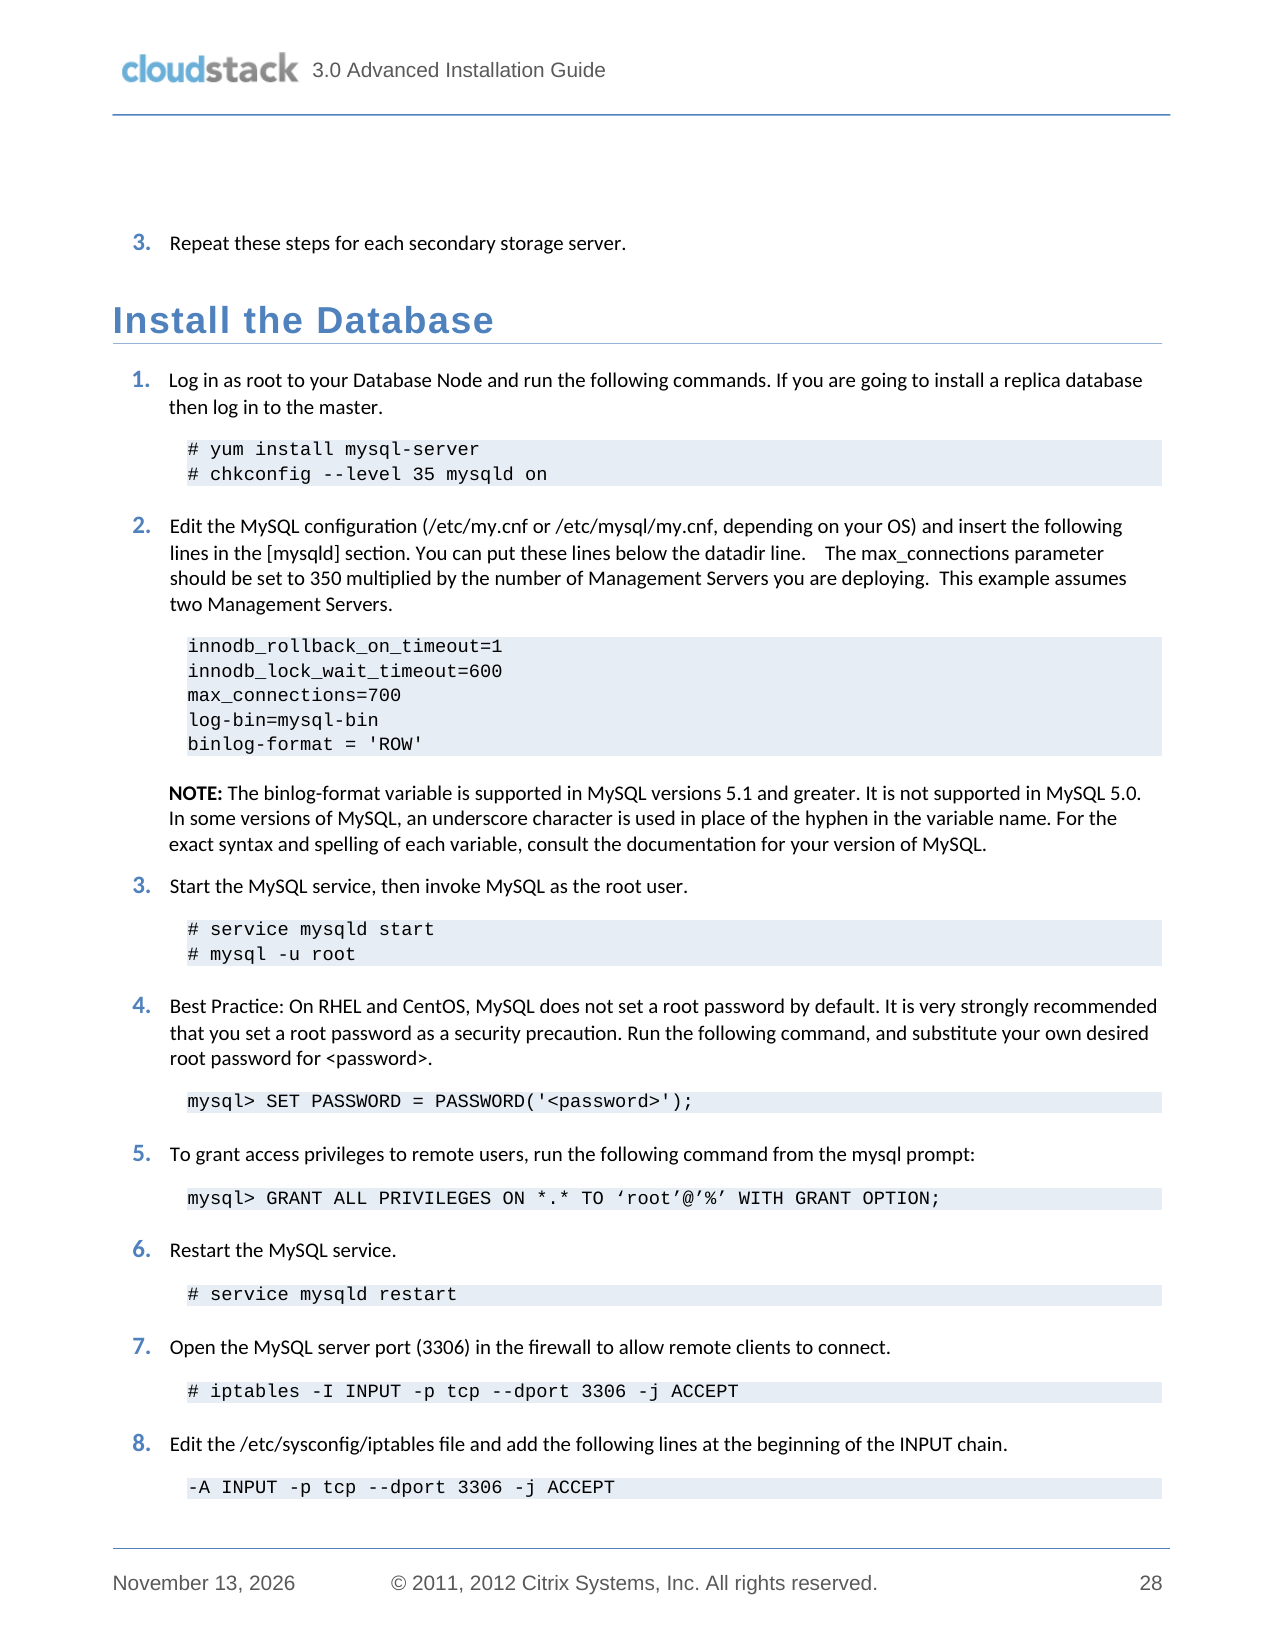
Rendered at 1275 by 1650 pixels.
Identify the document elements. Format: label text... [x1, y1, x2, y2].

list Edit the MySQL configuration (/etc/my.cnf or /etc/mysql/my.cnf, depending on your OS) and insert the following lines in the [mysqld] section. You can put these lines below the datadir line. The max_connections parameter should be set to 350 multiplied by the number of Management Servers you are deploying. This example assumes two Management Servers. [132, 510, 1162, 616]
text # iptables -I INPUT -p tcp --dport 3306 -j ACCEPT [187, 1382, 1162, 1403]
subtitle Install the Database [112, 298, 1162, 344]
list To grant access privileges to remote users, run the following command from the mysql prompt: [132, 1137, 1162, 1168]
list Open the MySQL server port (3306) in the firewall to allow remote clients to connect. [132, 1330, 1162, 1361]
text max_connections=700 [187, 686, 1162, 707]
text # service mysqld start [187, 920, 1162, 941]
list Edit the /etc/sysconfig/iptables file and add the following lines at the beginning of the INPUT chain. [132, 1427, 1162, 1457]
text # mysql -u root [187, 944, 1162, 966]
list Repeat these steps for each secondary storage server. [132, 226, 1162, 256]
text # chkconfig --level 35 mysqld on [187, 464, 1162, 486]
text mysql> GRANT ALL PRIVILEGES ON *.* TO ‘root’@’%’ WITH GRANT OPTION; [187, 1188, 1162, 1210]
text mysql> SET PASSWORD = PASSWORD('<password>'); [187, 1092, 1162, 1113]
list Log in as root to your Database Node and run the following commands. If you are going to install a replica database then log in to the master. [131, 363, 1162, 419]
text binlog-format = 'ROW' [187, 735, 1162, 756]
list Best Practice: On RHEL and CentOS, MySQL does not set a root password by default. It is very strongly recommended that you set a root password as a security precaution. Run the following command, and substitute your own desired root password for <password>. [132, 990, 1162, 1071]
text # yum install mysql-server [187, 440, 1162, 461]
list NOTE: The binlog-format variable is supported in MySQL versions 5.1 and greater. It is not supported in MySQL 5.0. In some versions of MySQL, an underscore character is used in place of the hyphen in the variable name. For the exact syntax and spelling of each variable, consult the documentation for your version of MySQL. [169, 780, 1162, 856]
picture [112, 45, 312, 95]
text log-bin=mysql-bin [187, 710, 1162, 732]
list Start the MySQL service, then invoke MySQL as the root user. [132, 869, 1162, 899]
text innodb_lock_wait_timeout=600 [187, 662, 1162, 683]
text # service mysqld restart [187, 1285, 1162, 1306]
text -A INPUT -p tcp --dport 3306 -j ACCEPT [187, 1478, 1162, 1499]
text innodb_rollback_on_timeout=1 [187, 637, 1162, 658]
list Restart the MySQL service. [132, 1234, 1162, 1264]
